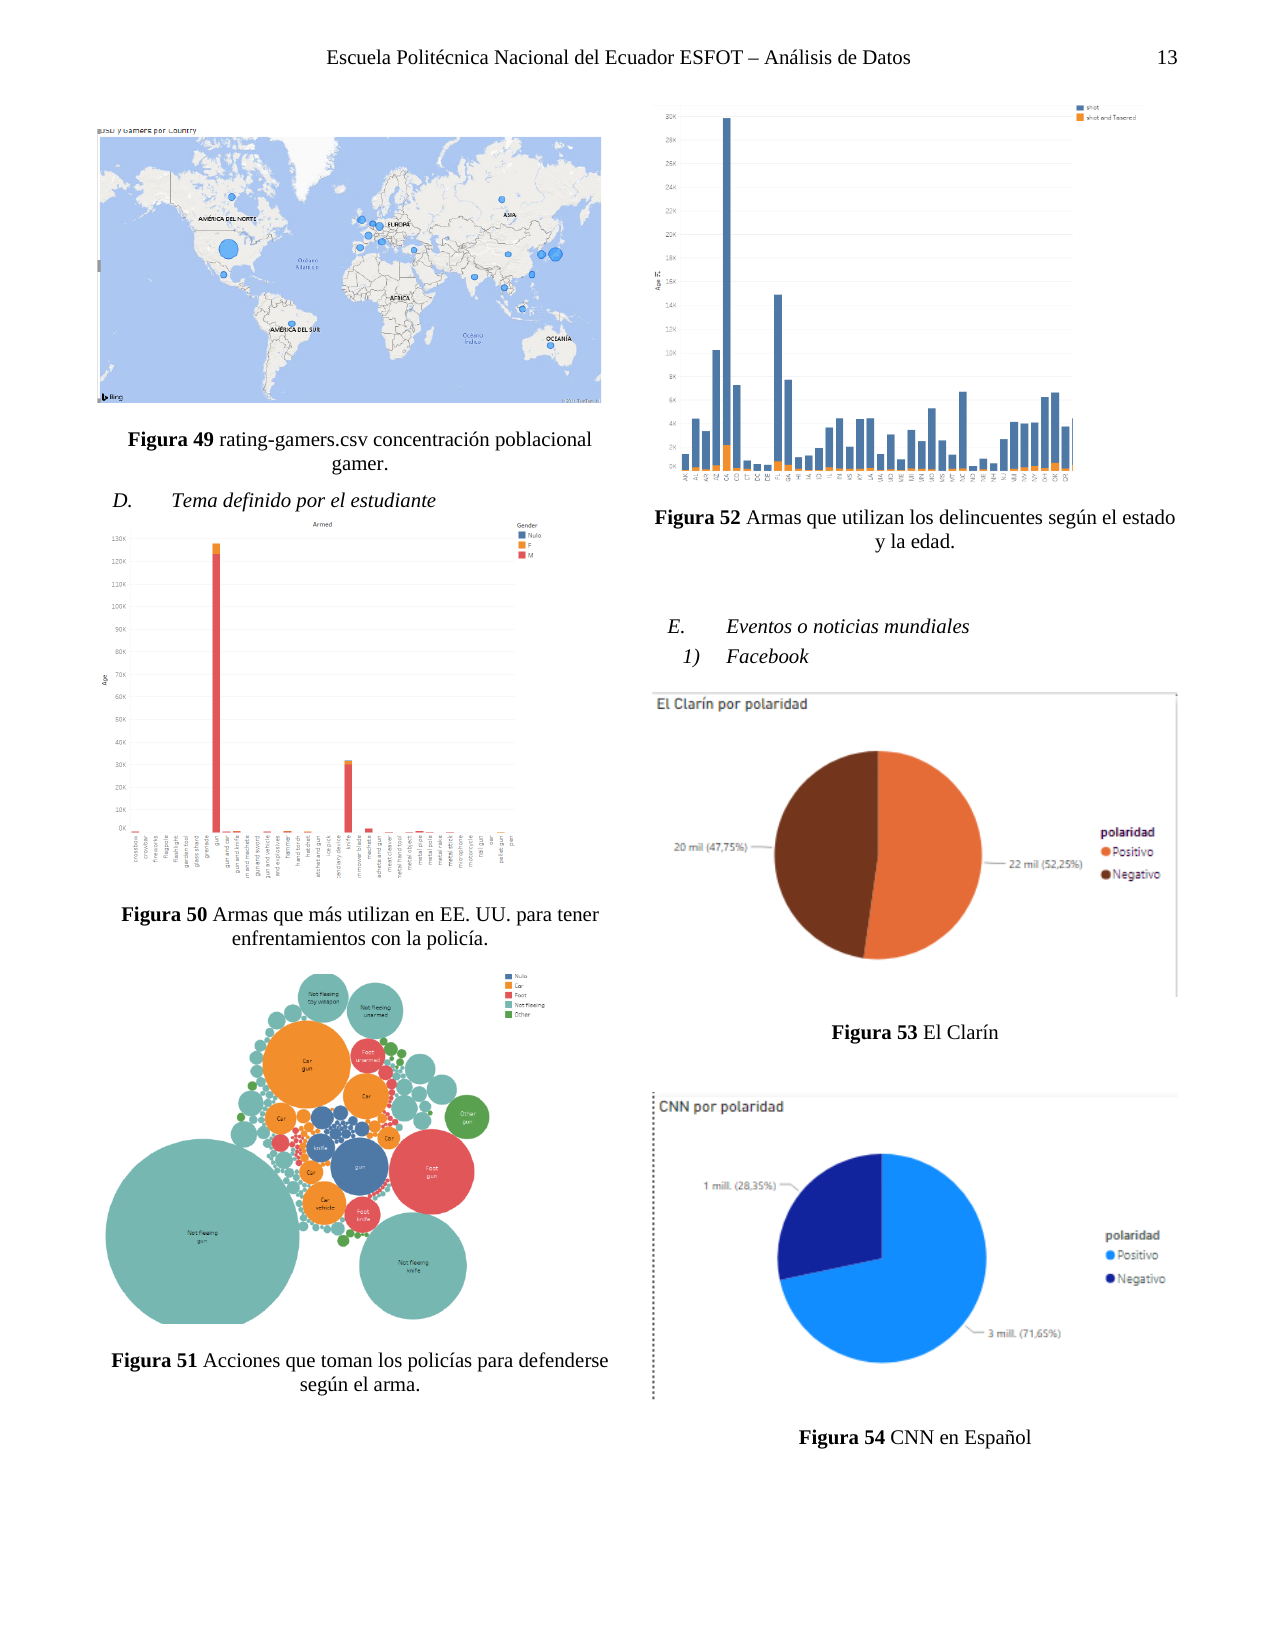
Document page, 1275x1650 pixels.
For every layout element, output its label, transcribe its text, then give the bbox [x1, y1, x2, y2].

picture [652, 692, 1178, 997]
picture [652, 1092, 1178, 1402]
text Figura 54 CNN en Español [652, 1425, 1177, 1449]
text Figura 52 Armas que utilizan los delincuentes según el estado y la edad. [652, 505, 1177, 553]
text Figura 53 El Clarín [652, 1020, 1177, 1044]
text Figura 49 rating-gamers.csv concentración poblacional gamer. [97, 427, 622, 475]
picture [97, 129, 602, 403]
subtitle Eventos o noticias mundiales [667, 614, 1177, 638]
picture [97, 517, 577, 878]
text Figura 50 Armas que más utilizan en EE. UU. para tener enfrentamientos con la policía. [97, 902, 622, 950]
picture [97, 974, 555, 1324]
picture [652, 105, 1144, 482]
text Figura 51 Acciones que toman los policías para defenderse según el arma. [97, 1348, 622, 1396]
subtitle Facebook [682, 644, 1177, 668]
subtitle Tema definido por el estudiante [112, 487, 622, 512]
